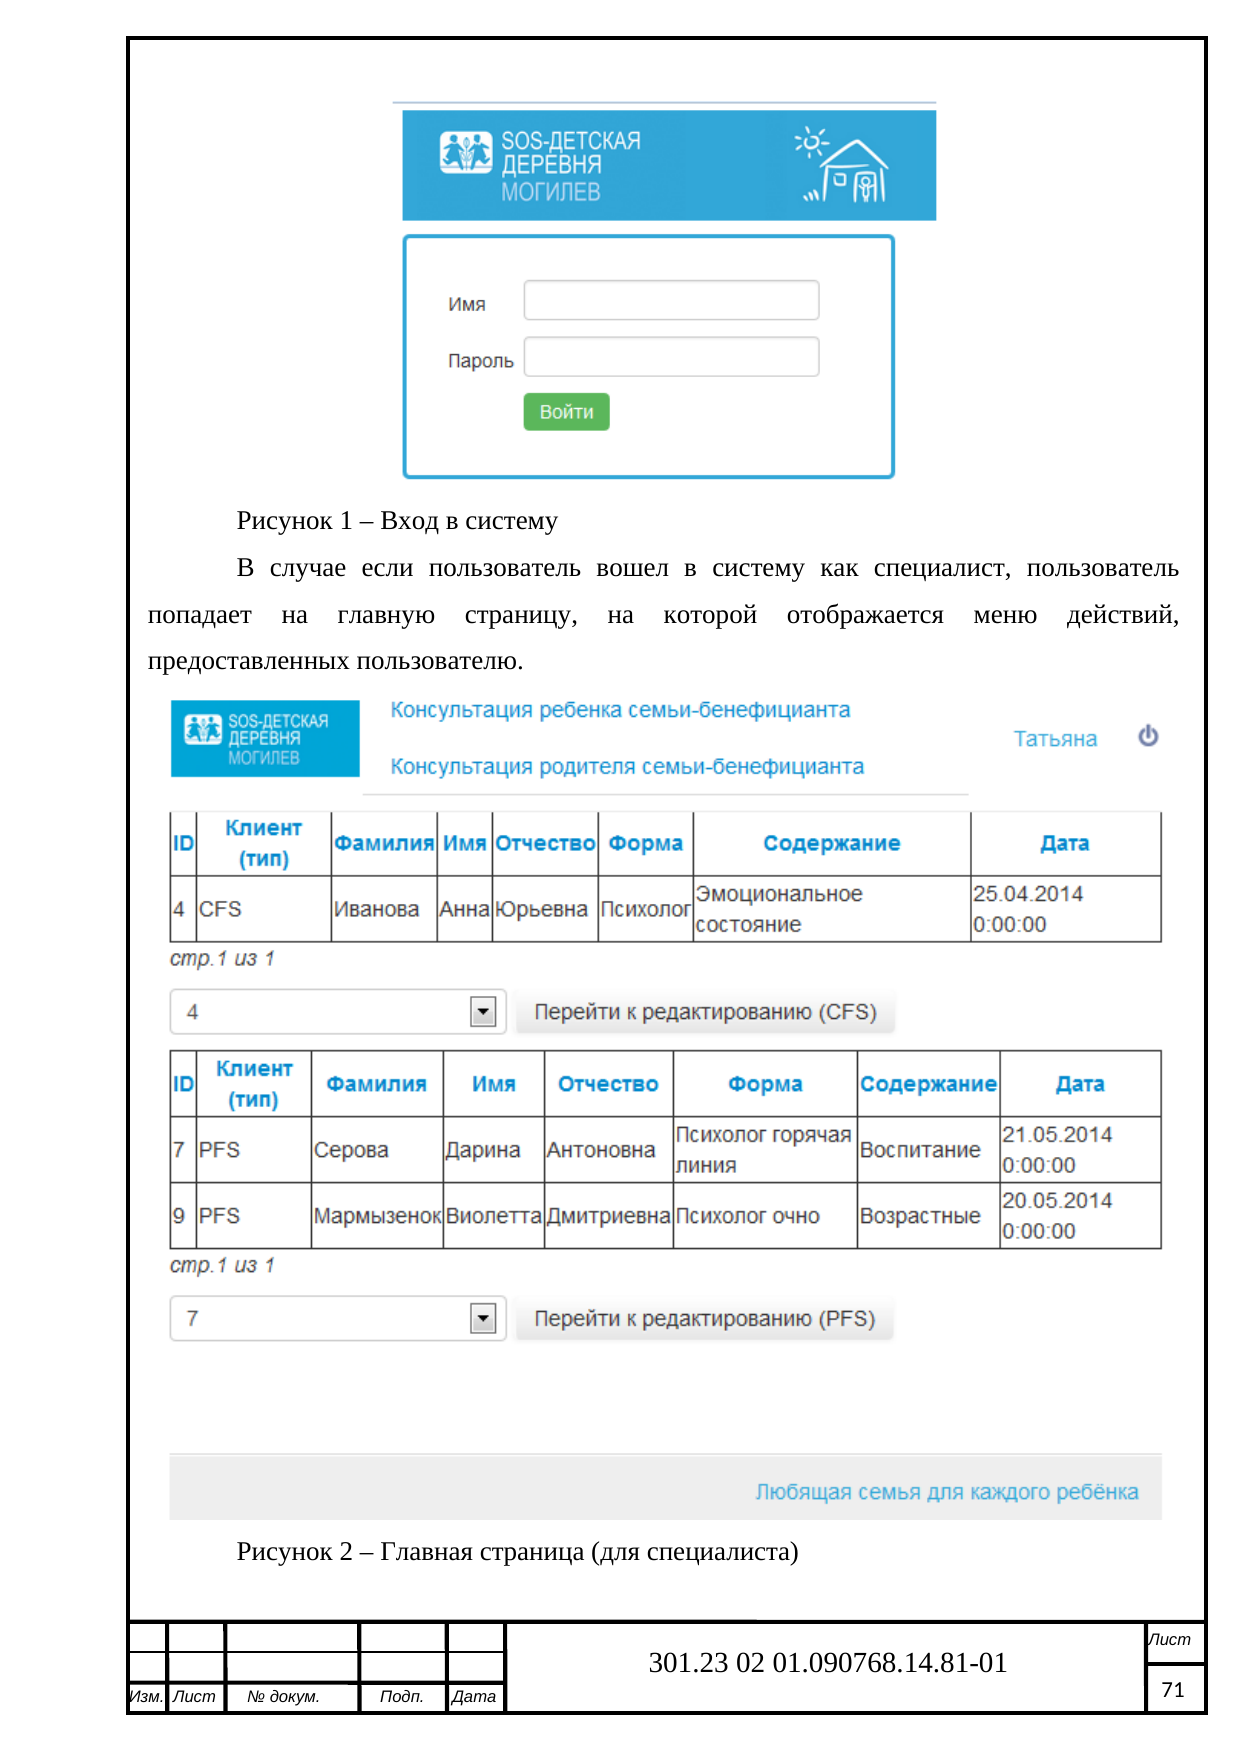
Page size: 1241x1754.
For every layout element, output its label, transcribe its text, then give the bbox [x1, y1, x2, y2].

text Рисунок 1 – Вход в систему [148, 504, 1181, 536]
picture [153, 691, 1176, 1520]
text В случае если пользователь вошел в систему как специалист, пользователь попадает на главную страницу, на которой отображается меню действий, предоставленных пользователю. [148, 551, 1181, 676]
text Рисунок 2 – Главная страница (для специалиста) [148, 1535, 1181, 1566]
picture [392, 101, 937, 489]
